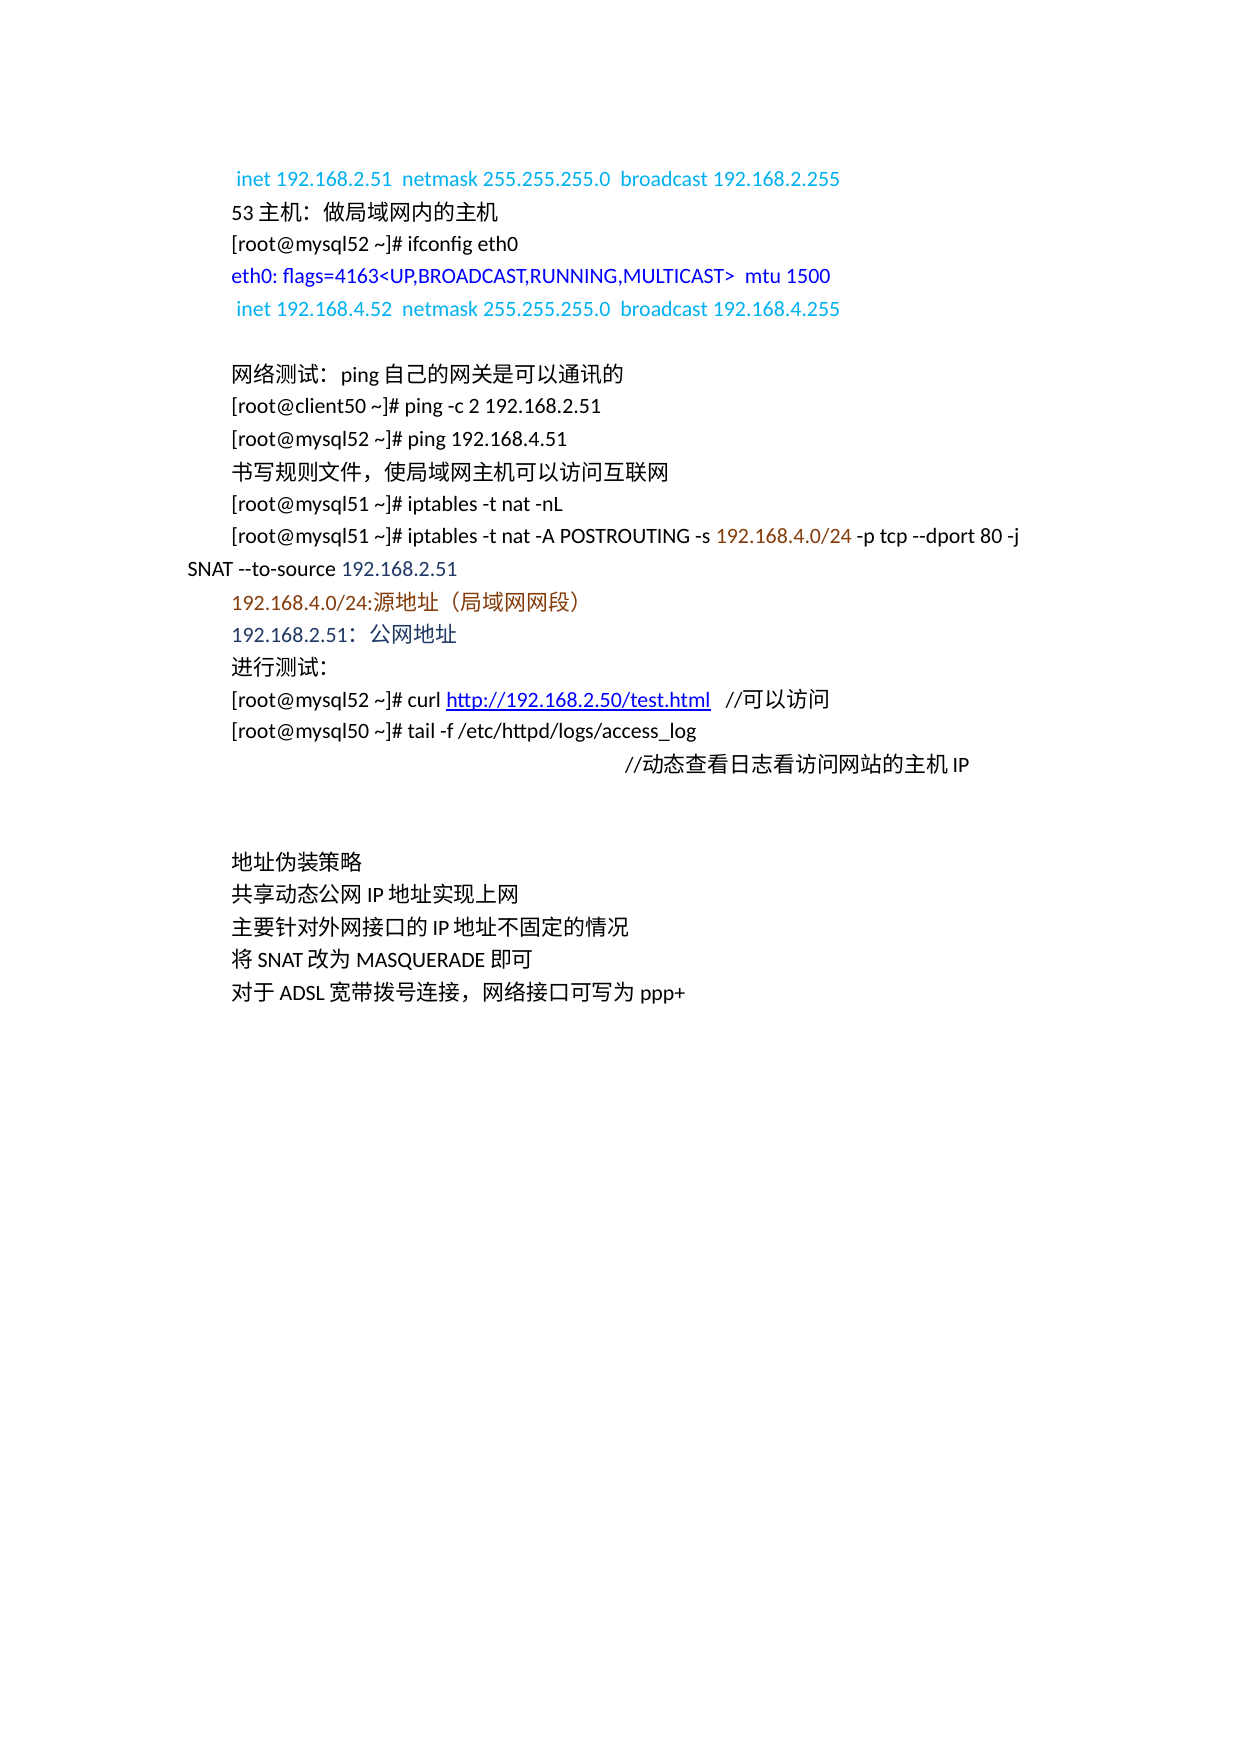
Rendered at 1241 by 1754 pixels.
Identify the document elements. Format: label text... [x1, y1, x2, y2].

text 进行测试： [187, 649, 1042, 682]
text [root@mysql51 ~]# iptables -t nat -nL [187, 487, 1042, 519]
text 网络测试：ping自己的网关是可以通讯的 [187, 357, 1042, 389]
text //动态查看日志看访问网站的主机IP [581, 747, 1042, 779]
text [root@mysql52 ~]# curl http://192.168.2.50/test.html //可以访问 [187, 682, 1042, 714]
text 192.168.2.51：公网地址 [187, 617, 1042, 649]
text 53主机：做局域网内的主机 [187, 194, 1042, 227]
text 共享动态公网IP地址实现上网 [187, 877, 1042, 909]
text [root@mysql50 ~]# tail -f /etc/httpd/logs/access_log [187, 714, 1042, 747]
text [root@mysql52 ~]# ifconfig eth0 [187, 227, 1042, 259]
text [root@client50 ~]# ping -c 2 192.168.2.51 [187, 389, 1042, 422]
text 主要针对外网接口的IP地址不固定的情况 [187, 909, 1042, 942]
text 地址伪装策略 [187, 844, 1042, 877]
text inet 192.168.4.52 netmask 255.255.255.0 broadcast 192.168.4.255 [187, 292, 1042, 324]
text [187, 259, 1042, 292]
text [root@mysql52 ~]# ping 192.168.4.51 [187, 422, 1042, 454]
text inet 192.168.2.51 netmask 255.255.255.0 broadcast 192.168.2.255 [187, 162, 1042, 194]
text [root@mysql51 ~]# iptables -t nat -A POSTROUTING -s 192.168.4.0/24 -p tcp --dport 80 -j SNAT --to-source 192.168.2.51 [187, 519, 1042, 584]
text 书写规则文件，使局域网主机可以访问互联网 [187, 454, 1042, 487]
text 对于ADSL宽带拨号连接，网络接口可写为ppp+ [187, 974, 1042, 1007]
text 192.168.4.0/24:源地址（局域网网段） [187, 584, 1042, 617]
text 将SNAT改为MASQUERADE即可 [187, 942, 1042, 974]
